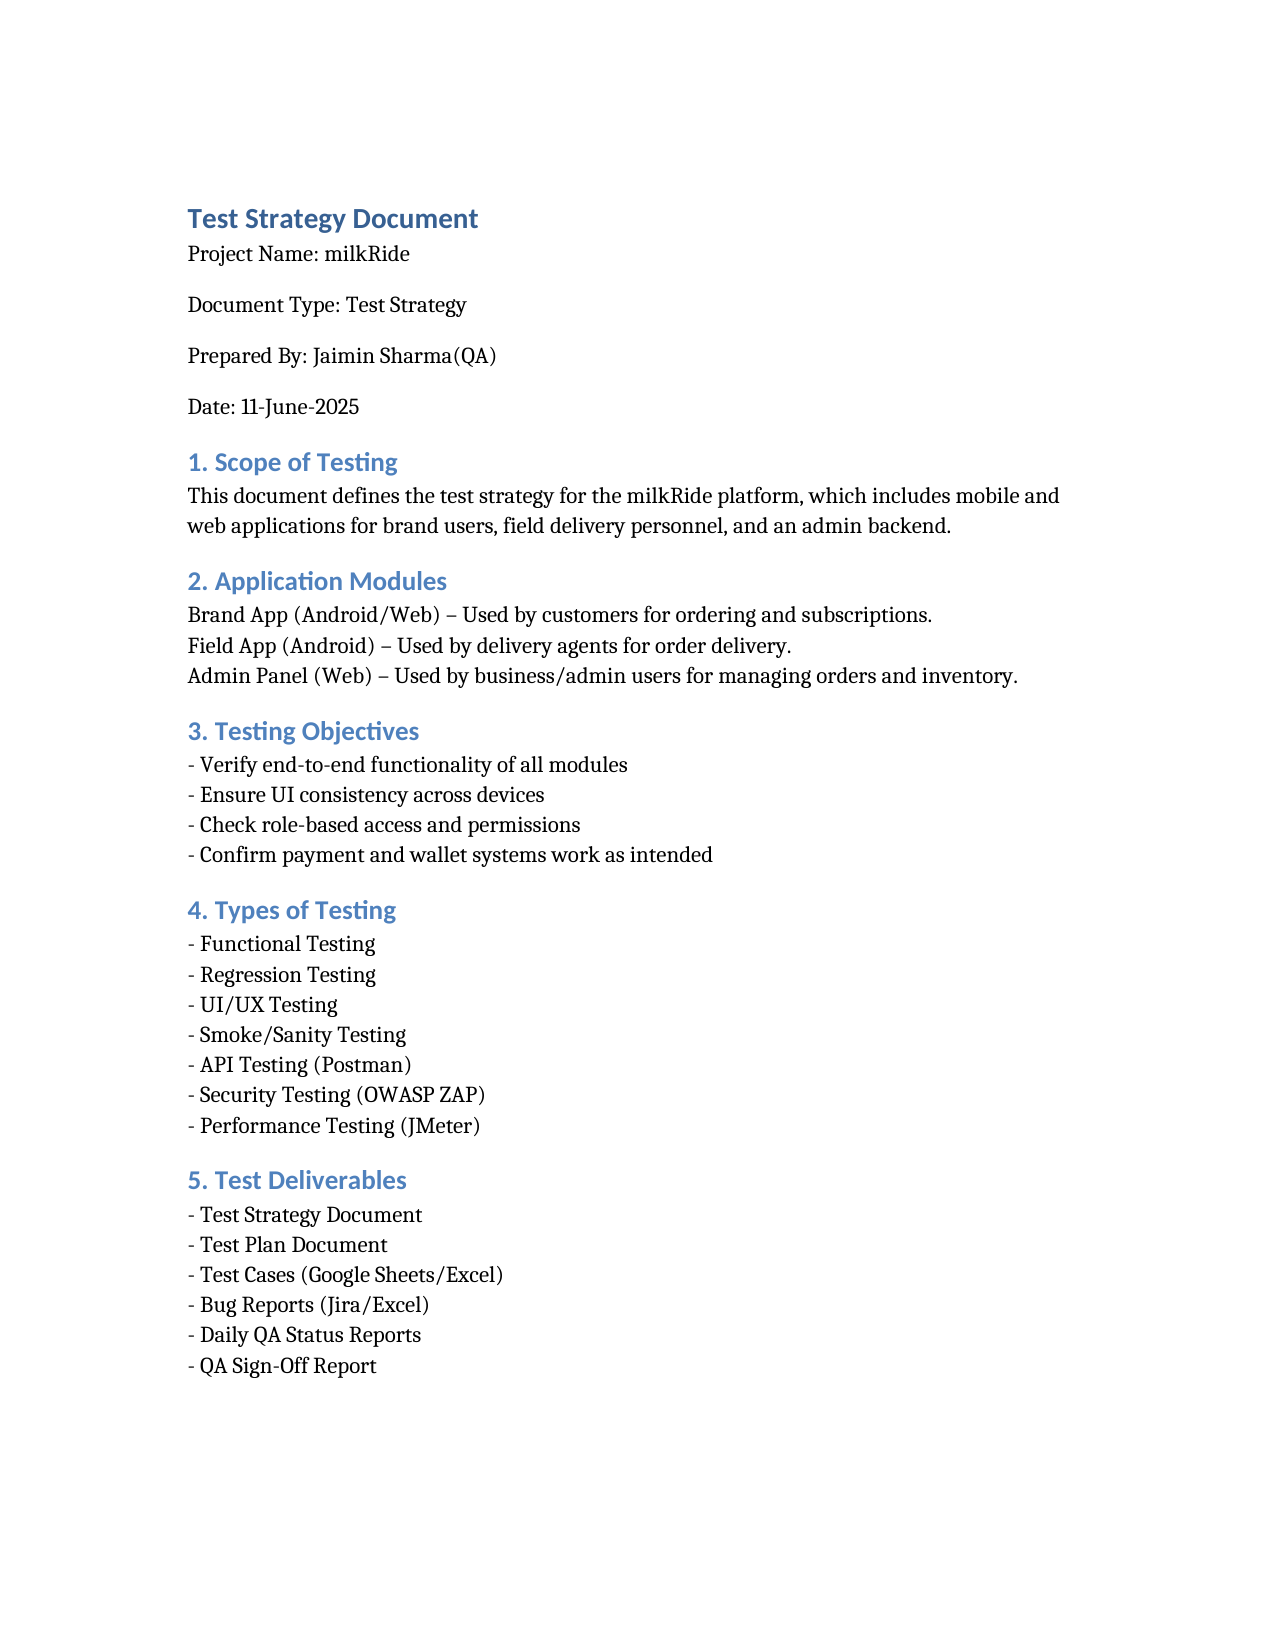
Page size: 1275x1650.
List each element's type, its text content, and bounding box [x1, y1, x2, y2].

subtitle 3. Testing Objectives [187, 714, 1087, 747]
text Date: 11-June-2025 [187, 394, 1087, 420]
text - Test Strategy Document - Test Plan Document - Test Cases (Google Sheets/Excel) - Bug Reports (Jira/Excel) - Daily QA Status Reports - QA Sign-Off Report [187, 1201, 1087, 1379]
text Document Type: Test Strategy [187, 292, 1087, 318]
subtitle Test Strategy Document [187, 200, 1087, 236]
subtitle 4. Types of Testing [187, 893, 1087, 926]
subtitle 5. Test Deliverables [187, 1163, 1087, 1196]
text - Functional Testing - Regression Testing - UI/UX Testing - Smoke/Sanity Testing - API Testing (Postman) - Security Testing (OWASP ZAP) - Performance Testing (JMeter) [187, 931, 1087, 1139]
text Brand App (Android/Web) – Used by customers for ordering and subscriptions. Field App (Android) – Used by delivery agents for order delivery. Admin Panel (Web) – Used by business/admin users for managing orders and inventory. [187, 602, 1087, 689]
subtitle 2. Application Modules [187, 564, 1087, 597]
text - Verify end-to-end functionality of all modules - Ensure UI consistency across devices - Check role-based access and permissions - Confirm payment and wallet systems work as intended [187, 752, 1087, 868]
text This document defines the test strategy for the milkRide platform, which includes mobile and web applications for brand users, field delivery personnel, and an admin backend. [187, 483, 1087, 539]
text Project Name: milkRide [187, 241, 1087, 267]
text Prepared By: Jaimin Sharma(QA) [187, 343, 1087, 369]
subtitle 1. Scope of Testing [187, 445, 1087, 478]
